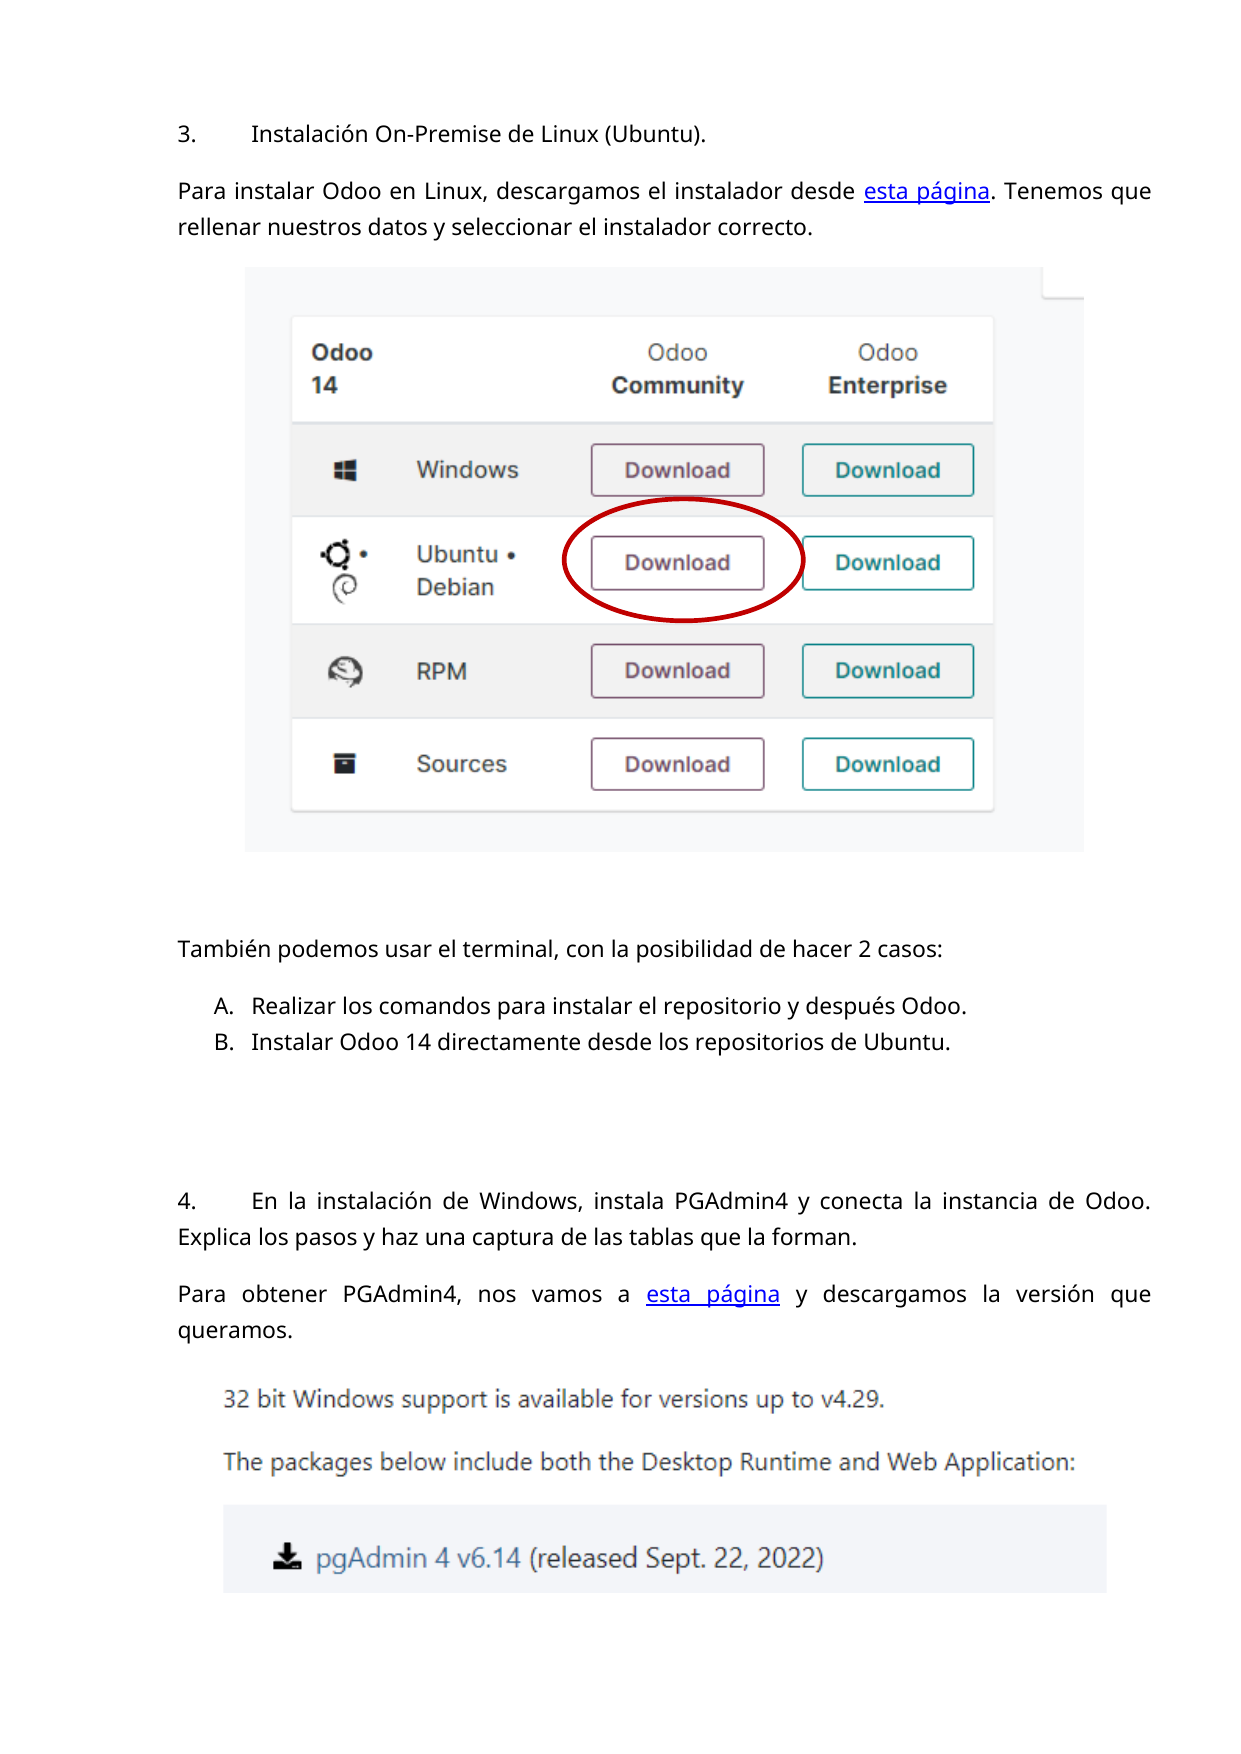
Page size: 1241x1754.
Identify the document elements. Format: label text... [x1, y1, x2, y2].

picture [222, 1370, 1107, 1593]
text Para obtener PGAdmin4, nos vamos a esta página y descargamos la versión que queramos. [177, 1278, 1152, 1345]
list Instalación On-Premise de Linux (Ubuntu). [177, 118, 1152, 149]
list En la instalación de Windows, instala PGAdmin4 y conecta la instancia de Odoo. Explica los pasos y haz una captura de las tablas que la forman. [177, 1185, 1152, 1252]
list Instalar Odoo 14 directamente desde los repositorios de Ubuntu. [213, 1026, 1152, 1057]
text También podemos usar el terminal, con la posibilidad de hacer 2 casos: [177, 933, 1152, 965]
text Para instalar Odoo en Linux, descargamos el instalador desde esta página. Tenemos que rellenar nuestros datos y seleccionar el instalador correcto. [177, 175, 1152, 242]
picture [244, 267, 1084, 852]
list Realizar los comandos para instalar el repositorio y después Odoo. [213, 990, 1152, 1021]
